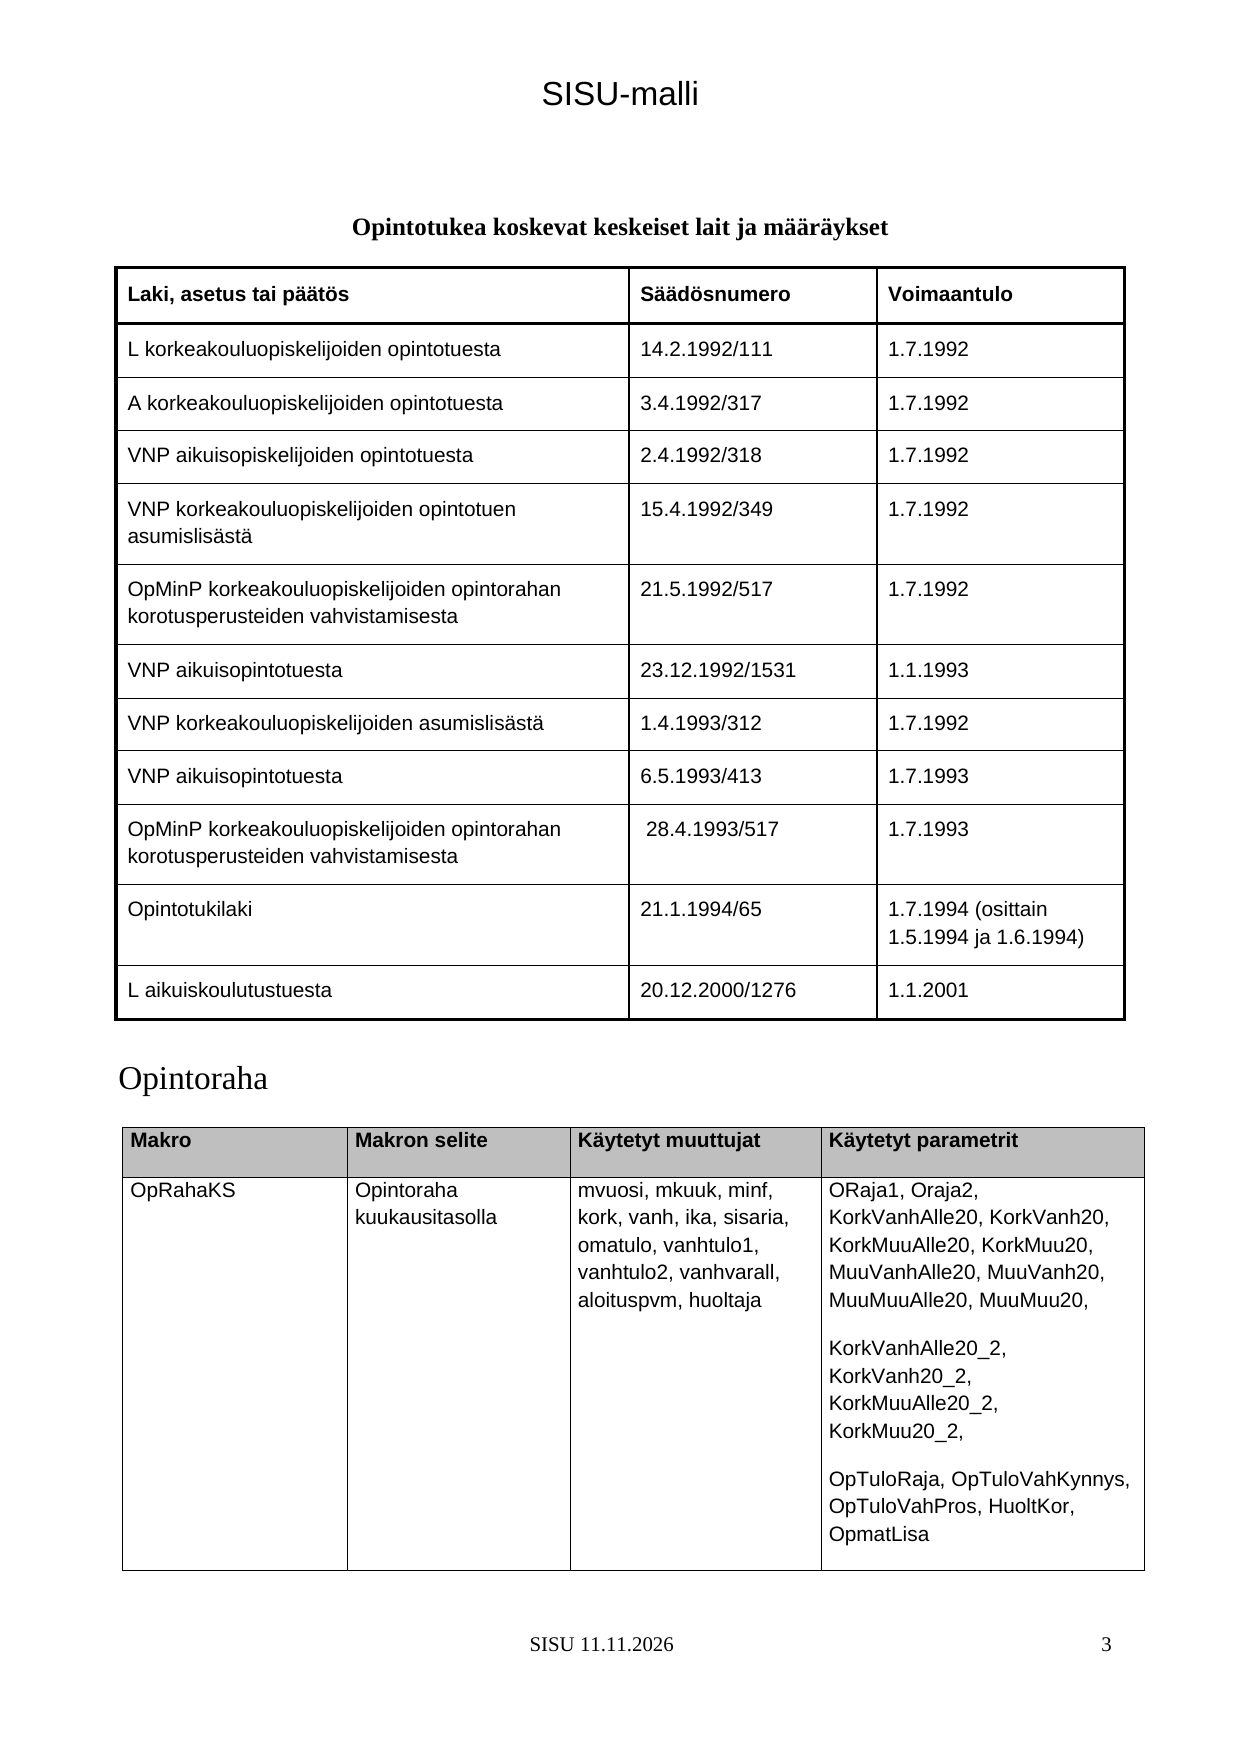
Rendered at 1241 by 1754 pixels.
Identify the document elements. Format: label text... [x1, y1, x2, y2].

table_cell 1.7.1992 [878, 325, 1123, 377]
table_header Käytetyt muuttujat [571, 1128, 821, 1177]
table_cell 1.1.1993 [878, 645, 1123, 697]
table_cell A korkeakouluopiskelijoiden opintotuesta [118, 378, 628, 430]
table_cell 14.2.1992/111 [630, 325, 876, 377]
table_cell VNP aikuisopintotuesta [118, 751, 628, 803]
table_cell 15.4.1992/349 [630, 484, 876, 564]
table_header Käytetyt parametrit [822, 1128, 1144, 1177]
table_cell 6.5.1993/413 [630, 751, 876, 803]
table_cell 1.7.1993 [878, 805, 1123, 884]
table_cell VNP korkeakouluopiskelijoiden asumislisästä [118, 699, 628, 750]
table_cell 1.7.1992 [878, 378, 1123, 430]
table_header Makro [123, 1128, 347, 1177]
table_cell 1.4.1993/312 [630, 699, 876, 750]
table_cell 1.7.1992 [878, 565, 1123, 644]
table_cell 21.5.1992/517 [630, 565, 876, 644]
table_header Voimaantulo [878, 269, 1123, 322]
table_cell OpMinP korkeakouluopiskelijoiden opintorahan korotusperusteiden vahvistamisesta [118, 565, 628, 644]
table_cell 1.7.1992 [878, 431, 1123, 483]
table_cell 1.7.1992 [878, 484, 1123, 564]
table_cell VNP aikuisopiskelijoiden opintotuesta [118, 431, 628, 483]
table_cell 20.12.2000/1276 [630, 966, 876, 1017]
table_cell 1.1.2001 [878, 966, 1123, 1017]
table_cell 21.1.1994/65 [630, 885, 876, 964]
table_cell 1.7.1994 (osittain 1.5.1994 ja 1.6.1994) [878, 885, 1123, 964]
table_cell 23.12.1992/1531 [630, 645, 876, 697]
table_cell mvuosi, mkuuk, minf, kork, vanh, ika, sisaria, omatulo, vanhtulo1, vanhtulo2, vanhvarall, aloituspvm, huoltaja [571, 1178, 821, 1570]
table_header Laki, asetus tai päätös [118, 269, 628, 322]
table_cell Opintotukilaki [118, 885, 628, 964]
table_cell OpMinP korkeakouluopiskelijoiden opintorahan korotusperusteiden vahvistamisesta [118, 805, 628, 884]
table_cell 28.4.1993/517 [630, 805, 876, 884]
table_cell 1.7.1992 [878, 699, 1123, 750]
text Opintotukea koskevat keskeiset lait ja määräykset [118, 212, 1122, 241]
table_cell 2.4.1992/318 [630, 431, 876, 483]
table_cell OpRahaKS [123, 1178, 347, 1570]
table_cell ORaja1, Oraja2, KorkVanhAlle20, KorkVanh20, KorkMuuAlle20, KorkMuu20, MuuVanhAlle20, MuuVanh20, MuuMuuAlle20, MuuMuu20, KorkVanhAlle20_2, KorkVanh20_2, KorkMuuAlle20_2, KorkMuu20_2, OpTuloRaja, OpTuloVahKynnys, OpTuloVahPros, HuoltKor, OpmatLisa [822, 1178, 1144, 1570]
table_cell VNP aikuisopintotuesta [118, 645, 628, 697]
table_header Makron selite [348, 1128, 570, 1177]
table_cell Opintoraha kuukausitasolla [348, 1178, 570, 1570]
table_header Säädösnumero [630, 269, 876, 322]
table_cell L aikuiskoulutustuesta [118, 966, 628, 1017]
table_cell VNP korkeakouluopiskelijoiden opintotuen asumislisästä [118, 484, 628, 564]
table_cell 1.7.1993 [878, 751, 1123, 803]
table_cell 3.4.1992/317 [630, 378, 876, 430]
table_cell L korkeakouluopiskelijoiden opintotuesta [118, 325, 628, 377]
text Opintoraha [118, 1058, 1122, 1096]
